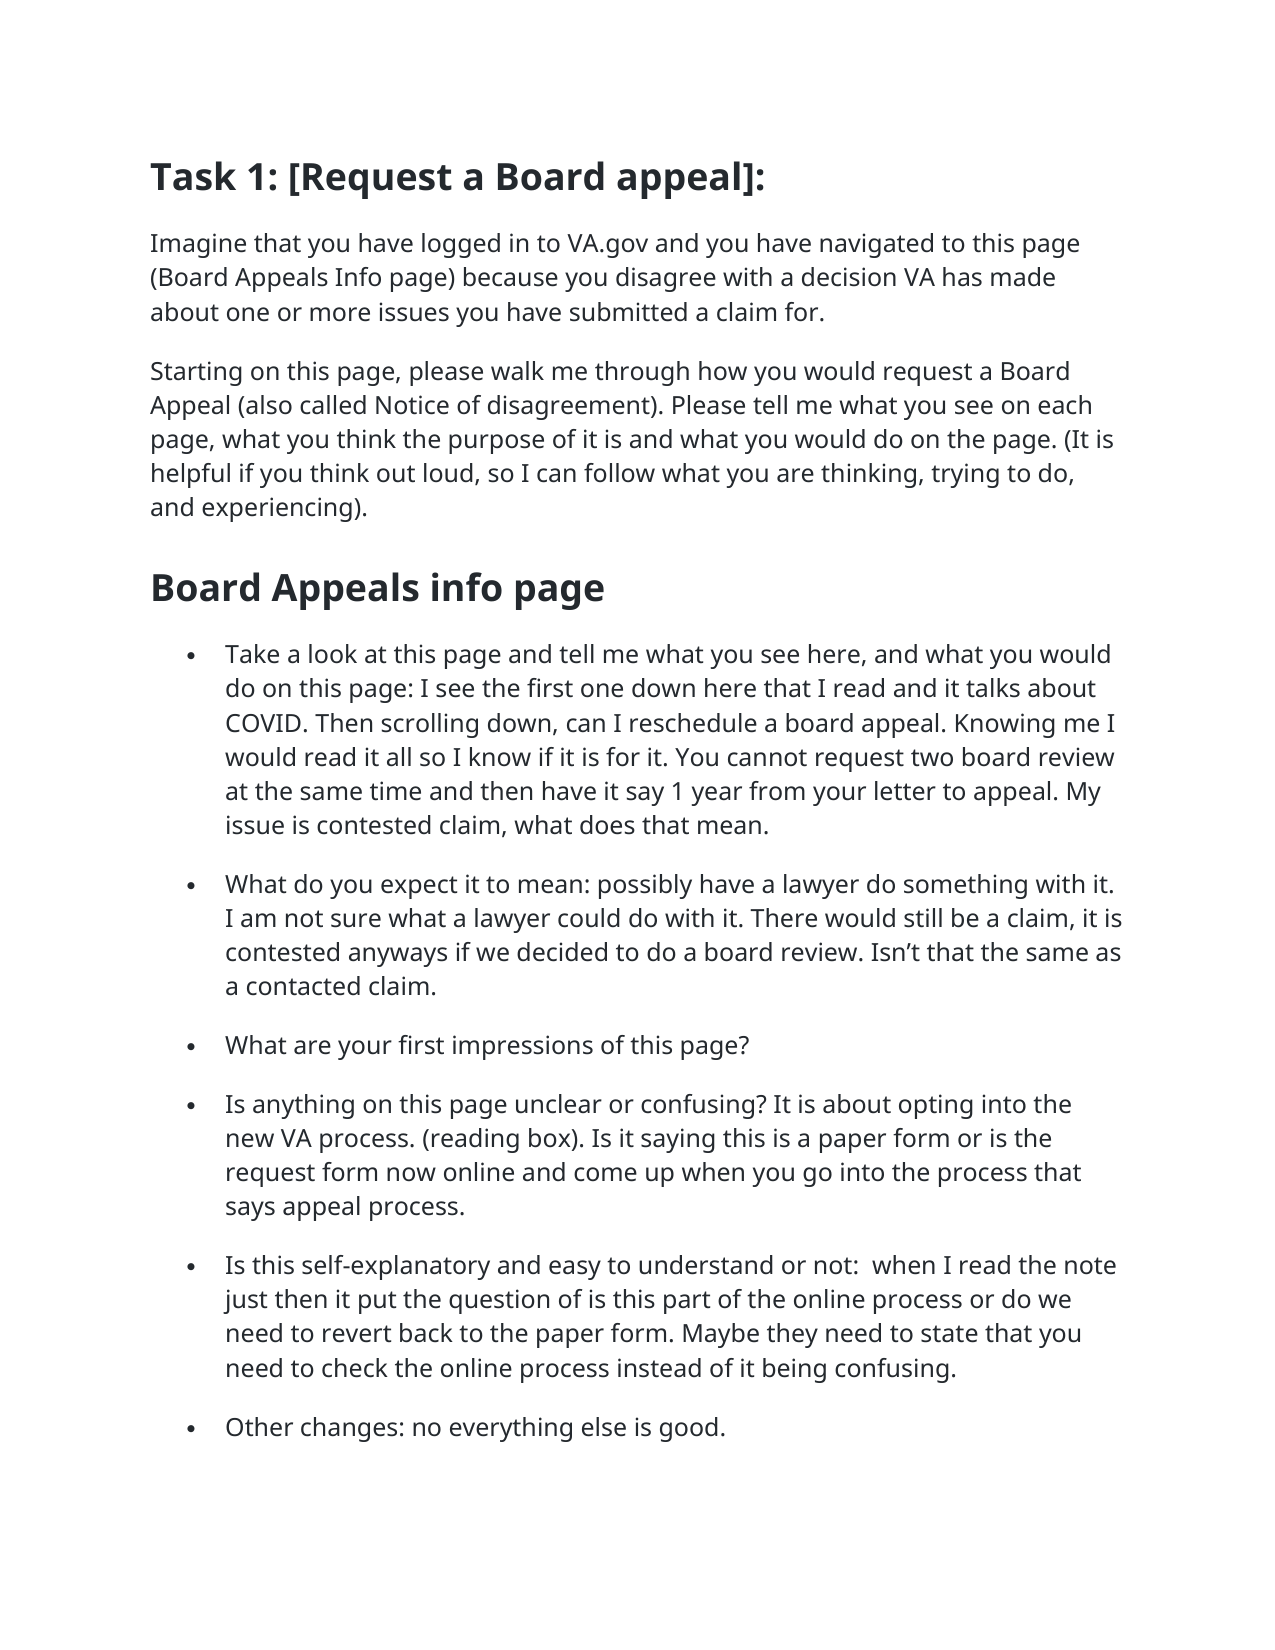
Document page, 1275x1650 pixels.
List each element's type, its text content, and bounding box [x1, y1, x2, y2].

list What do you expect it to mean: possibly have a lawyer do something with it. I am not sure what a lawyer could do with it. There would still be a claim, it is contested anyways if we decided to do a board review. Isn’t that the same as a contacted claim. [187, 866, 1125, 1003]
text Imagine that you have logged in to VA.gov and you have navigated to this page (Board Appeals Info page) because you disagree with a decision VA has made about one or more issues you have submitted a claim for. [150, 226, 1125, 328]
list Take a look at this page and tell me what you see here, and what you would do on this page: I see the first one down here that I read and it talks about COVID. Then scrolling down, can I reschedule a board appeal. Knowing me I would read it all so I know if it is for it. You cannot request two board review at the same time and then have it say 1 year from your letter to appeal. My issue is contested claim, what does that mean. [187, 637, 1125, 841]
list Other changes: no everything else is good. [187, 1409, 1125, 1443]
list What are your first impressions of this page? [187, 1028, 1125, 1062]
text Task 1: [Request a Board appeal]: [150, 150, 1125, 201]
list Is anything on this page unclear or confusing? It is about opting into the new VA process. (reading box). Is it saying this is a paper form or is the request form now online and come up when you go into the process that says appeal process. [187, 1087, 1125, 1223]
text Board Appeals info page [150, 561, 1125, 612]
list Is this self-explanatory and easy to understand or not: when I read the note just then it put the question of is this part of the online process or do we need to revert back to the paper form. Maybe they need to state that you need to check the online process instead of it being confusing. [187, 1248, 1125, 1384]
text Starting on this page, please walk me through how you would request a Board Appeal (also called Notice of disagreement). Please tell me what you see on each page, what you think the purpose of it is and what you would do on the page. (It is helpful if you think out loud, so I can follow what you are thinking, trying to do, and experiencing). [150, 353, 1125, 523]
